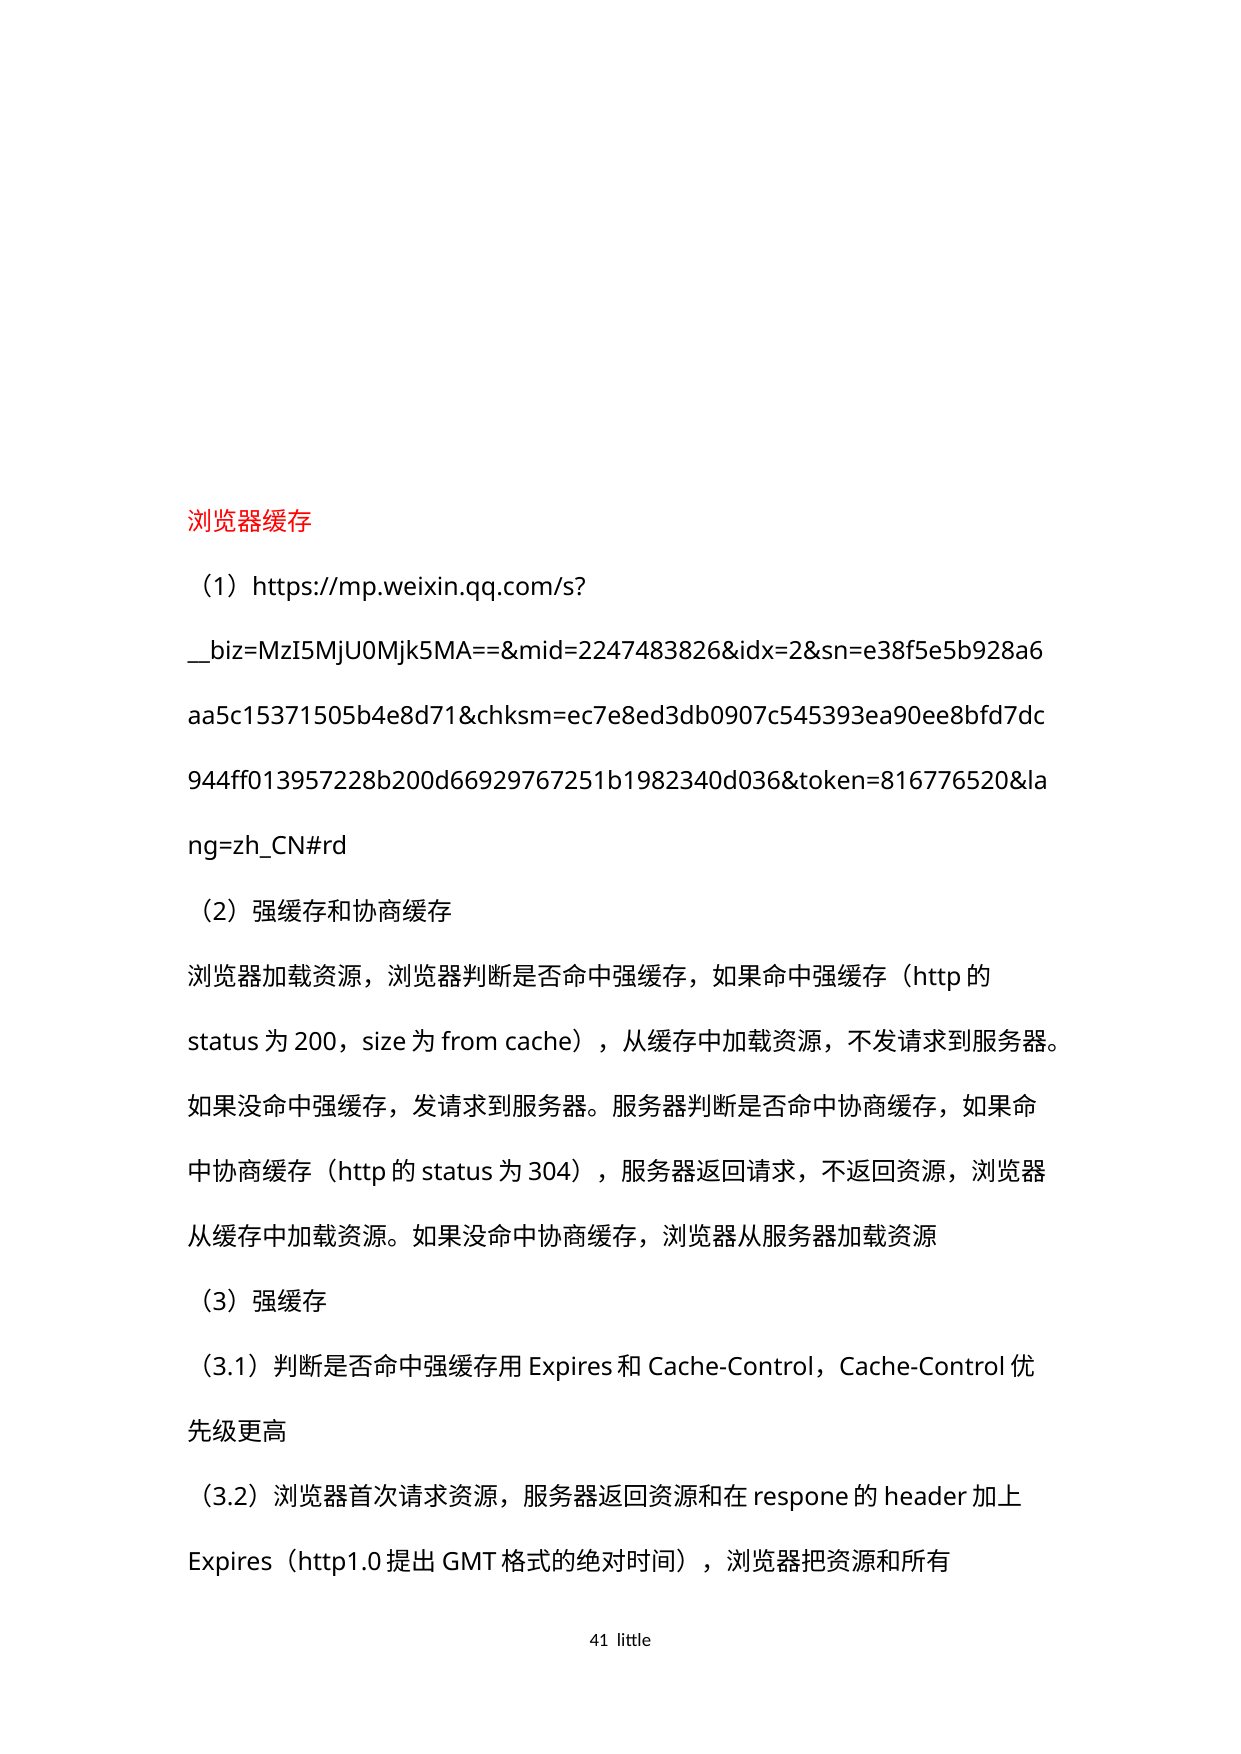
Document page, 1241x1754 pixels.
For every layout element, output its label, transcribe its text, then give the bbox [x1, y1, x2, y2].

text 浏览器缓存 [187, 487, 1053, 552]
text （3.1）判断是否命中强缓存用Expires和Cache-Control，Cache-Control优先级更高 [187, 1332, 1053, 1462]
text （1）https://mp.weixin.qq.com/s?__biz=MzI5MjU0Mjk5MA==&mid=2247483826&idx=2&sn=e38f5e5b928a6aa5c15371505b4e8d71&chksm=ec7e8ed3db0907c545393ea90ee8bfd7dc944ff013957228b200d66929767251b1982340d036&token=816776520&lang=zh_CN#rd [187, 552, 1053, 877]
text （3）强缓存 [187, 1267, 1053, 1332]
text （2）强缓存和协商缓存 [187, 877, 1053, 942]
text 浏览器加载资源，浏览器判断是否命中强缓存，如果命中强缓存（http的status为200，size为from cache），从缓存中加载资源，不发请求到服务器。如果没命中强缓存，发请求到服务器。服务器判断是否命中协商缓存，如果命中协商缓存（http的status为304），服务器返回请求，不返回资源，浏览器从缓存中加载资源。如果没命中协商缓存，浏览器从服务器加载资源 [187, 942, 1053, 1267]
